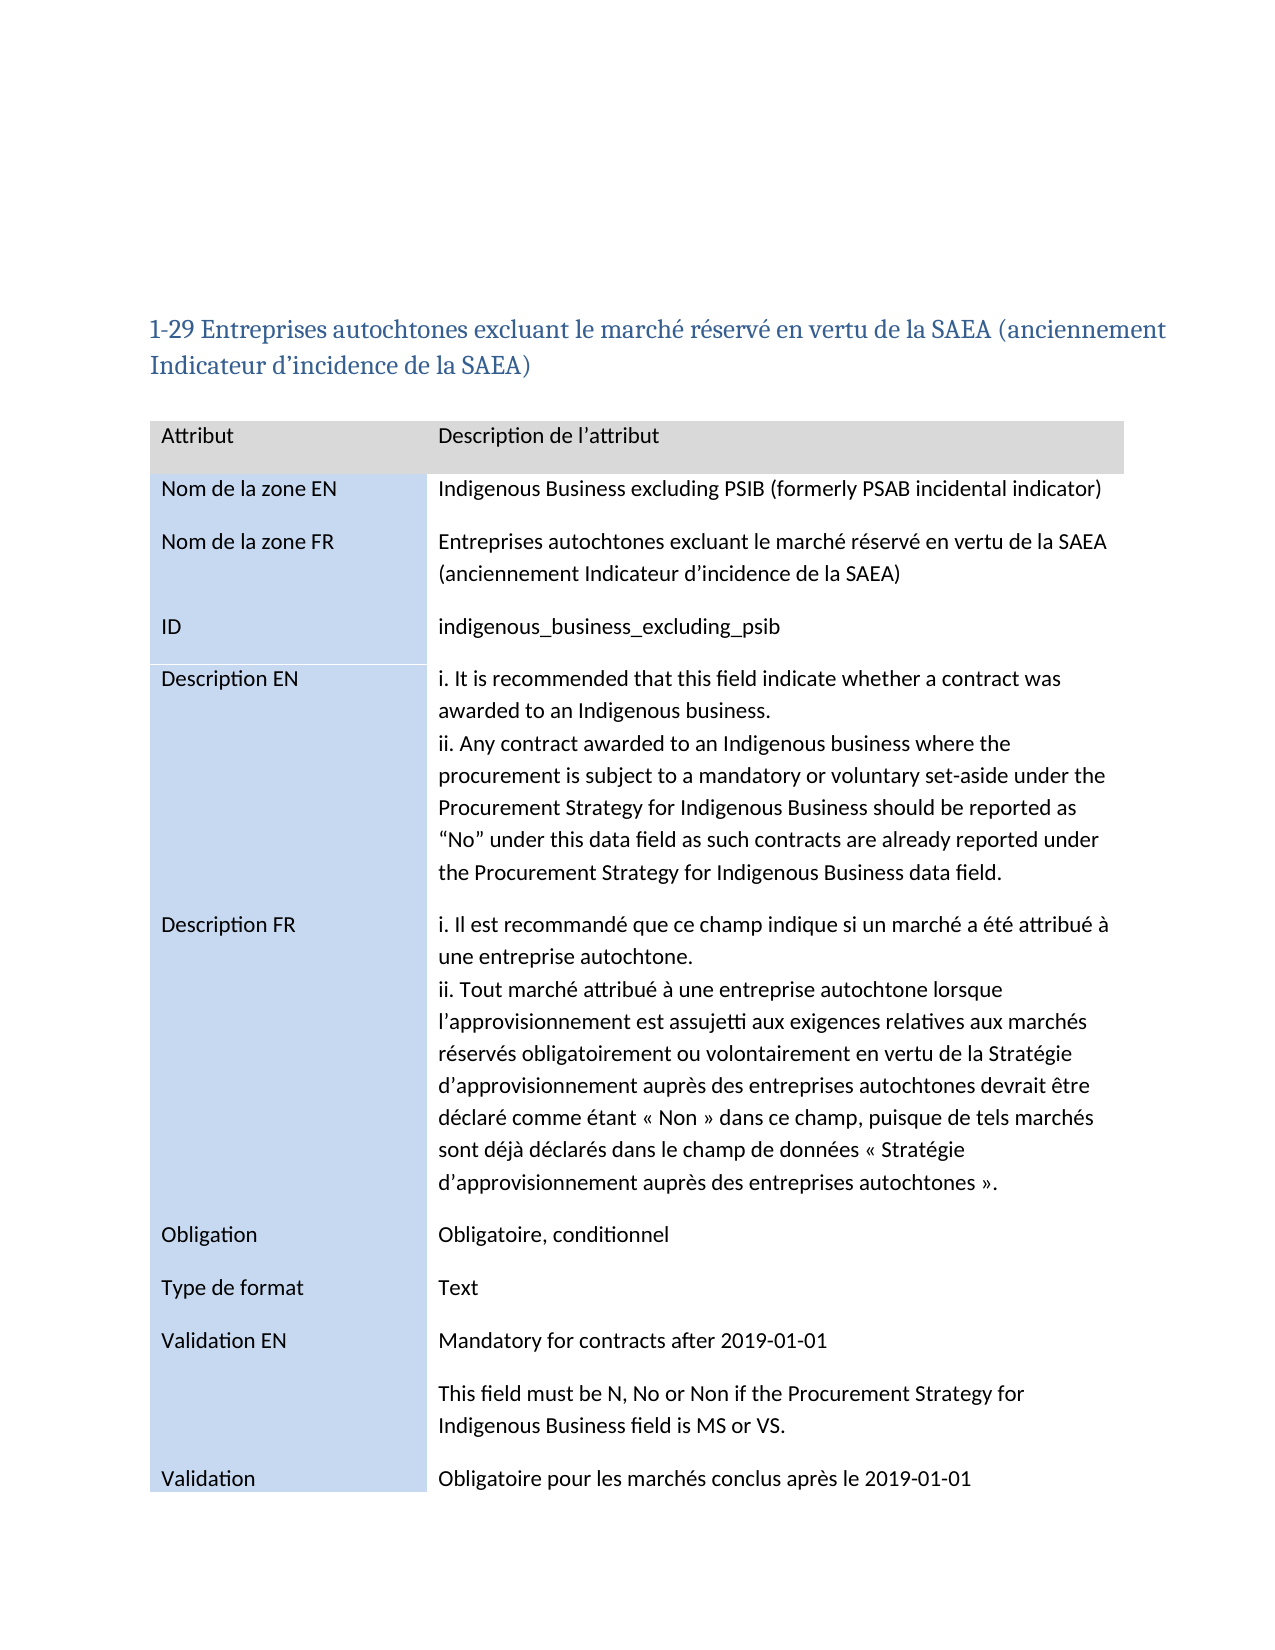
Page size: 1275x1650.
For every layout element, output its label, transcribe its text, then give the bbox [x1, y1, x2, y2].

table_cell i. It is recommended that this field indicate whether a contract was awarded to an Indigenous business. ii. Any contract awarded to an Indigenous business where the procurement is subject to a mandatory or voluntary set-aside under the Procurement Strategy for Indigenous Business should be reported as “No” under this data field as such contracts are already reported under the Procurement Strategy for Indigenous Business data field. [427, 665, 1124, 910]
table_cell Description FR [150, 910, 427, 1221]
table_cell Description EN [150, 665, 427, 910]
table_cell Obligatoire, conditionnel [427, 1221, 1124, 1273]
table_cell i. Il est recommandé que ce champ indique si un marché a été attribué à une entreprise autochtone. ii. Tout marché attribué à une entreprise autochtone lorsque l’approvisionnement est assujetti aux exigences relatives aux marchés réservés obligatoirement ou volontairement en vertu de la Stratégie d’approvisionnement auprès des entreprises autochtones devrait être déclaré comme étant « Non » dans ce champ, puisque de tels marchés sont déjà déclarés dans le champ de données « Stratégie d’approvisionnement auprès des entreprises autochtones ». [427, 910, 1124, 1221]
table_cell Entreprises autochtones excluant le marché réservé en vertu de la SAEA (anciennement Indicateur d’incidence de la SAEA) [427, 527, 1124, 612]
table_cell Type de format [150, 1273, 427, 1326]
table_cell Nom de la zone EN [150, 474, 427, 527]
table_cell Validation [150, 1464, 427, 1492]
table_cell Obligation [150, 1221, 427, 1273]
table_header Description de l’attribut [427, 421, 1124, 474]
table_cell Text [427, 1273, 1124, 1326]
table_cell Mandatory for contracts after 2019-01-01 This field must be N, No or Non if the Procurement Strategy for Indigenous Business field is MS or VS. [427, 1326, 1124, 1464]
table_cell ID [150, 612, 427, 664]
table_header Attribut [150, 421, 427, 474]
subtitle 1-29 Entreprises autochtones excluant le marché réservé en vertu de la SAEA (anciennement Indicateur d’incidence de la SAEA) [150, 314, 1228, 417]
table_cell indigenous_business_excluding_psib [427, 612, 1124, 664]
table_cell Validation EN [150, 1326, 427, 1464]
table_cell Nom de la zone FR [150, 527, 427, 612]
table_cell Indigenous Business excluding PSIB (formerly PSAB incidental indicator) [427, 474, 1124, 527]
